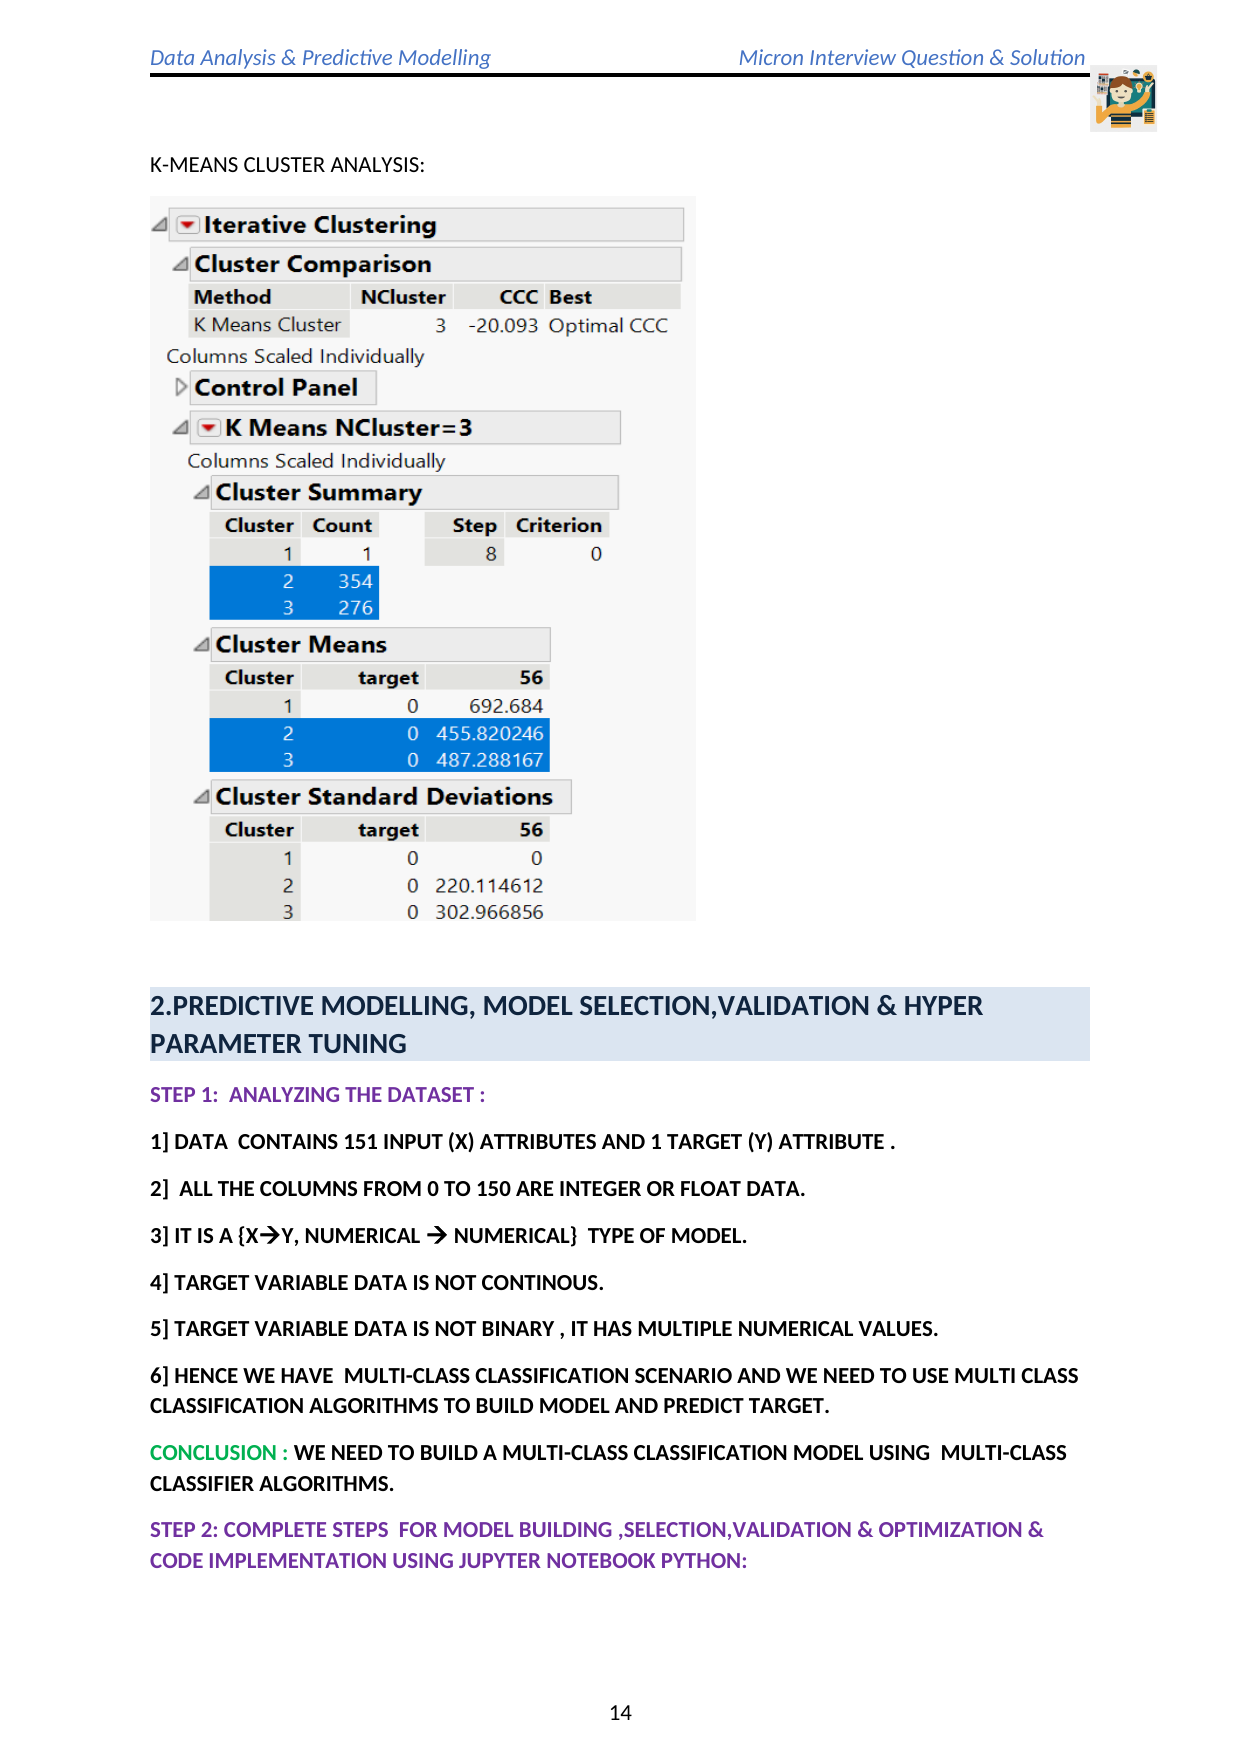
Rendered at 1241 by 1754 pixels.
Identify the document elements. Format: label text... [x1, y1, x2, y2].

text 2] ALL THE COLUMNS FROM 0 TO 150 ARE INTEGER OR FLOAT DATA. [150, 1174, 1090, 1202]
text 6] HENCE WE HAVE MULTI-CLASS CLASSIFICATION SCENARIO AND WE NEED TO USE MULTI CLASS CLASSIFICATION ALGORITHMS TO BUILD MODEL AND PREDICT TARGET. [150, 1361, 1090, 1419]
picture [1090, 65, 1158, 132]
text 5] TARGET VARIABLE DATA IS NOT BINARY , IT HAS MULTIPLE NUMERICAL VALUES. [150, 1314, 1090, 1342]
text 1] DATA CONTAINS 151 INPUT (X) ATTRIBUTES AND 1 TARGET (Y) ATTRIBUTE . [150, 1127, 1090, 1155]
text CONCLUSION : WE NEED TO BUILD A MULTI-CLASS CLASSIFICATION MODEL USING MULTI-CLASS CLASSIFIER ALGORITHMS. [150, 1438, 1090, 1497]
text 2.PREDICTIVE MODELLING, MODEL SELECTION,VALIDATION & HYPER PARAMETER TUNING [150, 987, 1090, 1061]
text STEP 2: COMPLETE STEPS FOR MODEL BUILDING ,SELECTION,VALIDATION & OPTIMIZATION & CODE IMPLEMENTATION USING JUPYTER NOTEBOOK PYTHON: [150, 1516, 1090, 1574]
text 4] TARGET VARIABLE DATA IS NOT CONTINOUS. [150, 1268, 1090, 1296]
text STEP 1: ANALYZING THE DATASET : [150, 1080, 1090, 1108]
text 3] IT IS A {XY, NUMERICAL NUMERICAL} TYPE OF MODEL. [150, 1221, 1090, 1249]
text K-MEANS CLUSTER ANALYSIS: [150, 150, 1090, 178]
picture [150, 196, 696, 921]
